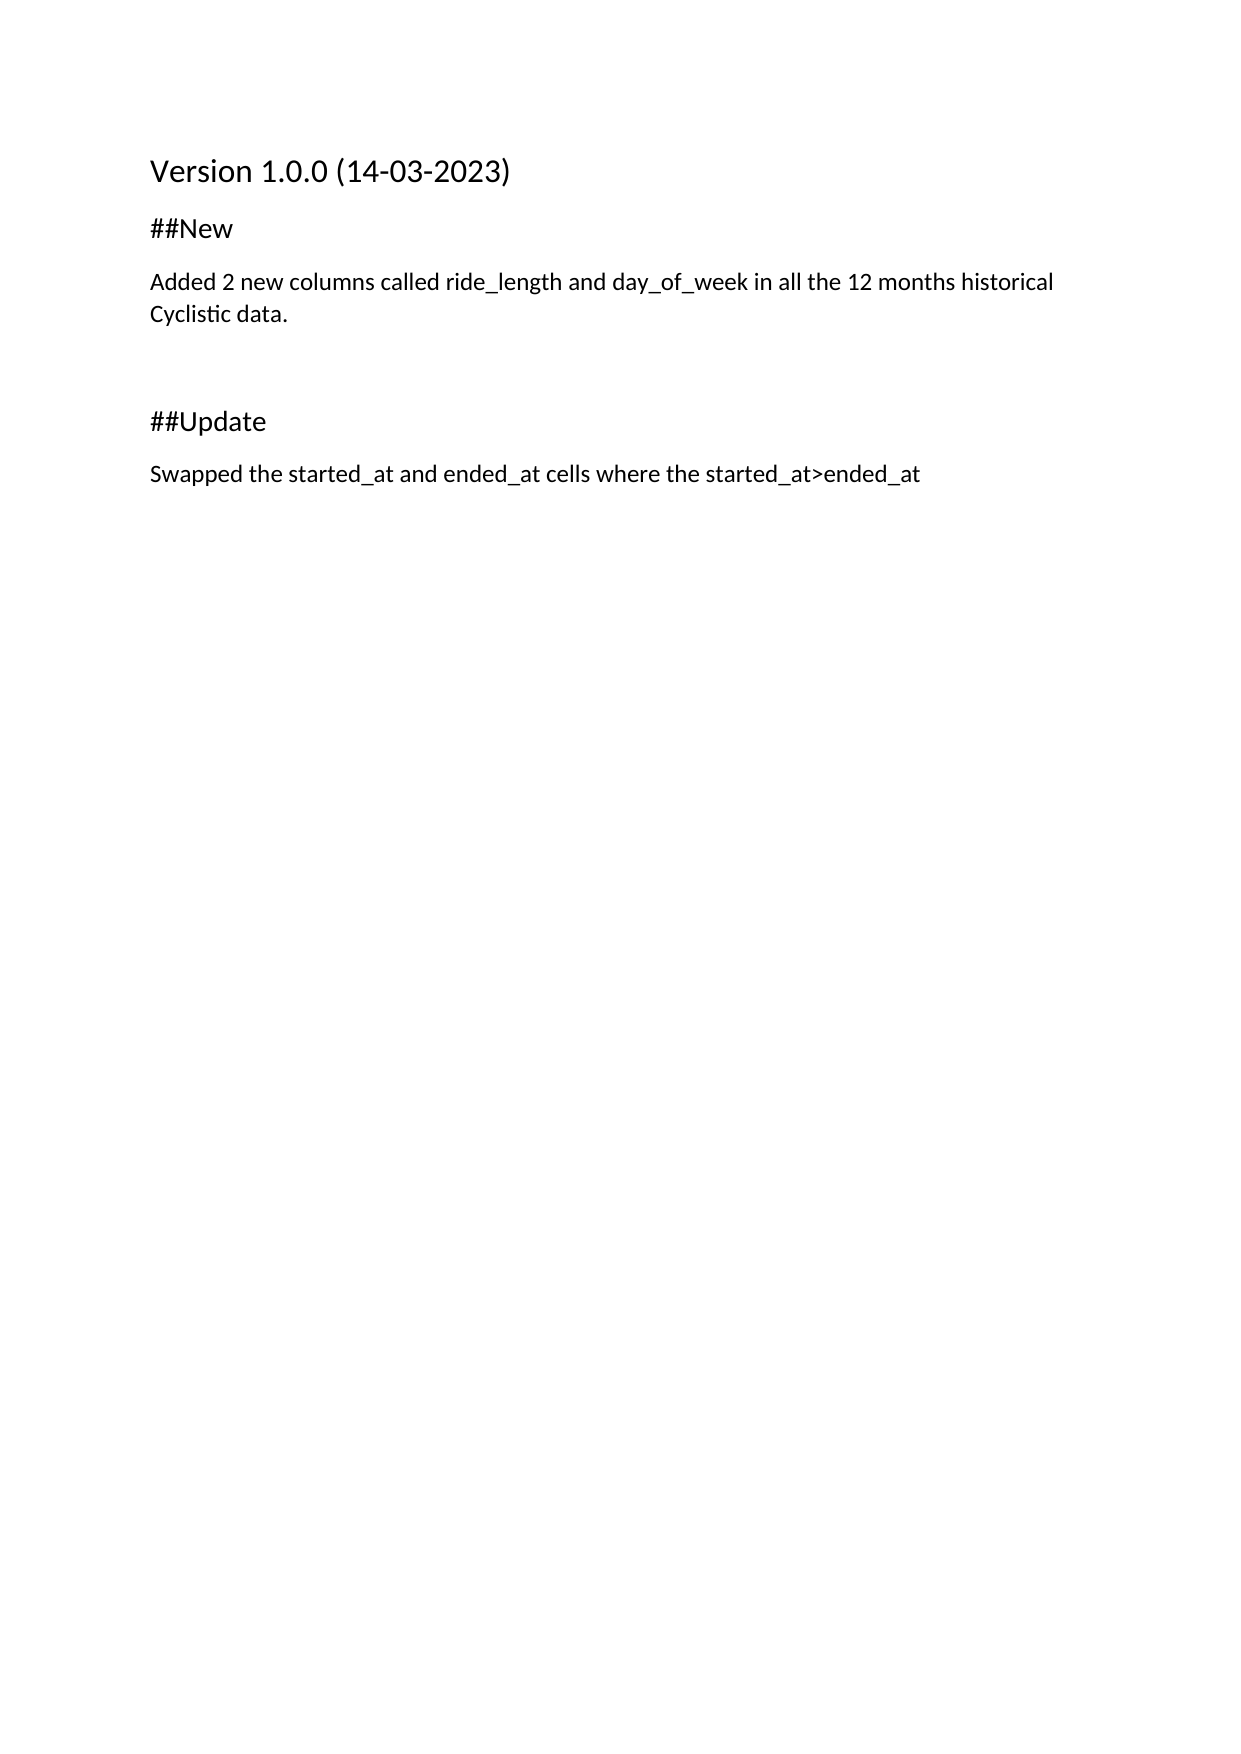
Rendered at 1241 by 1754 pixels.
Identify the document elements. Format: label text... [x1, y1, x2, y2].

text Added 2 new columns called ride_length and day_of_week in all the 12 months historical Cyclistic data. [150, 266, 1090, 329]
text ##New [150, 211, 1090, 246]
text Swapped the started_at and ended_at cells where the started_at>ended_at [150, 458, 1090, 489]
text ##Update [150, 403, 1090, 439]
text Version 1.0.0 (14-03-2023) [150, 150, 1090, 191]
